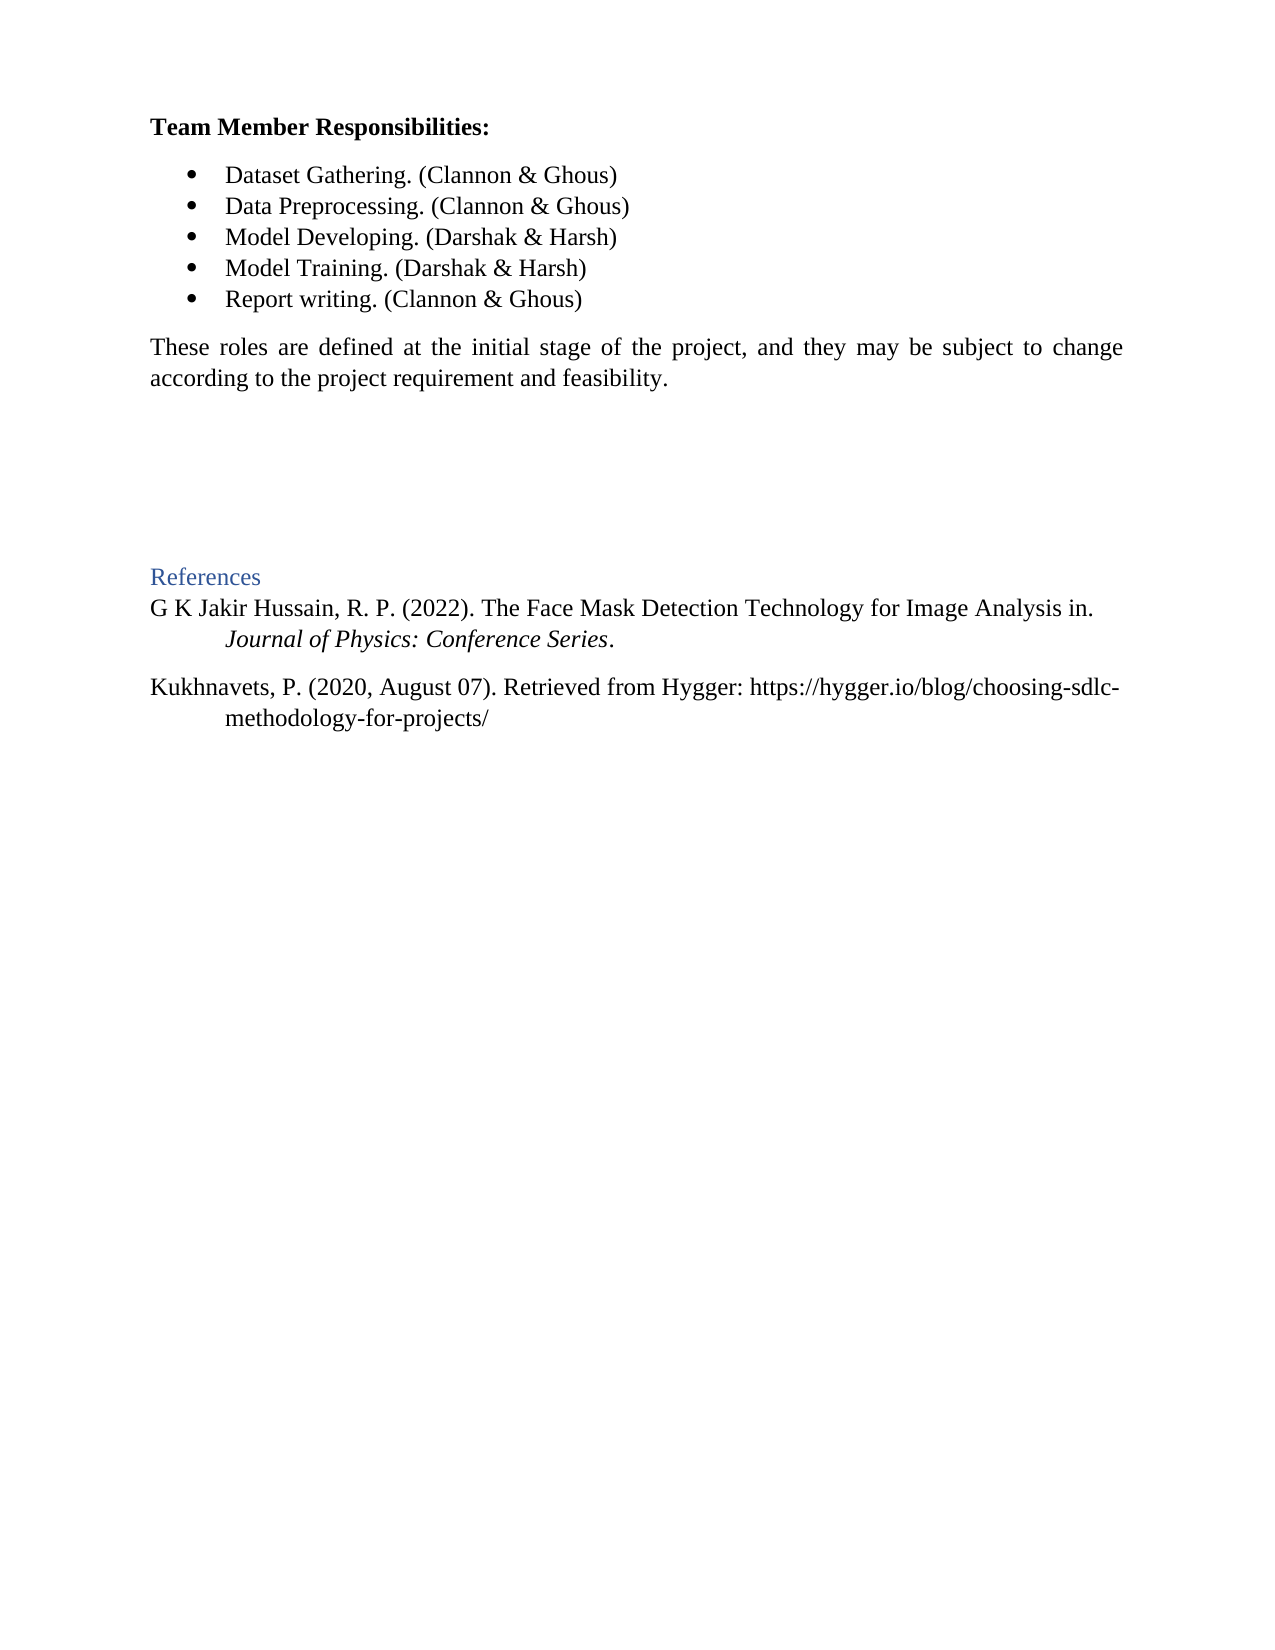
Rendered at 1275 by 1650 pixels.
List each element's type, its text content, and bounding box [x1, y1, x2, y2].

list Model Training. (Darshak & Harsh) [187, 253, 1125, 282]
list Dataset Gathering. (Clannon & Ghous) [187, 160, 1125, 189]
list Data Preprocessing. (Clannon & Ghous) [187, 191, 1125, 220]
text Team Member Responsibilities: [150, 112, 1125, 141]
text These roles are defined at the initial stage of the project, and they may be subject to change according to the project requirement and feasibility. [150, 332, 1125, 392]
list Model Developing. (Darshak & Harsh) [187, 222, 1125, 251]
list Report writing. (Clannon & Ghous) [187, 284, 1125, 313]
